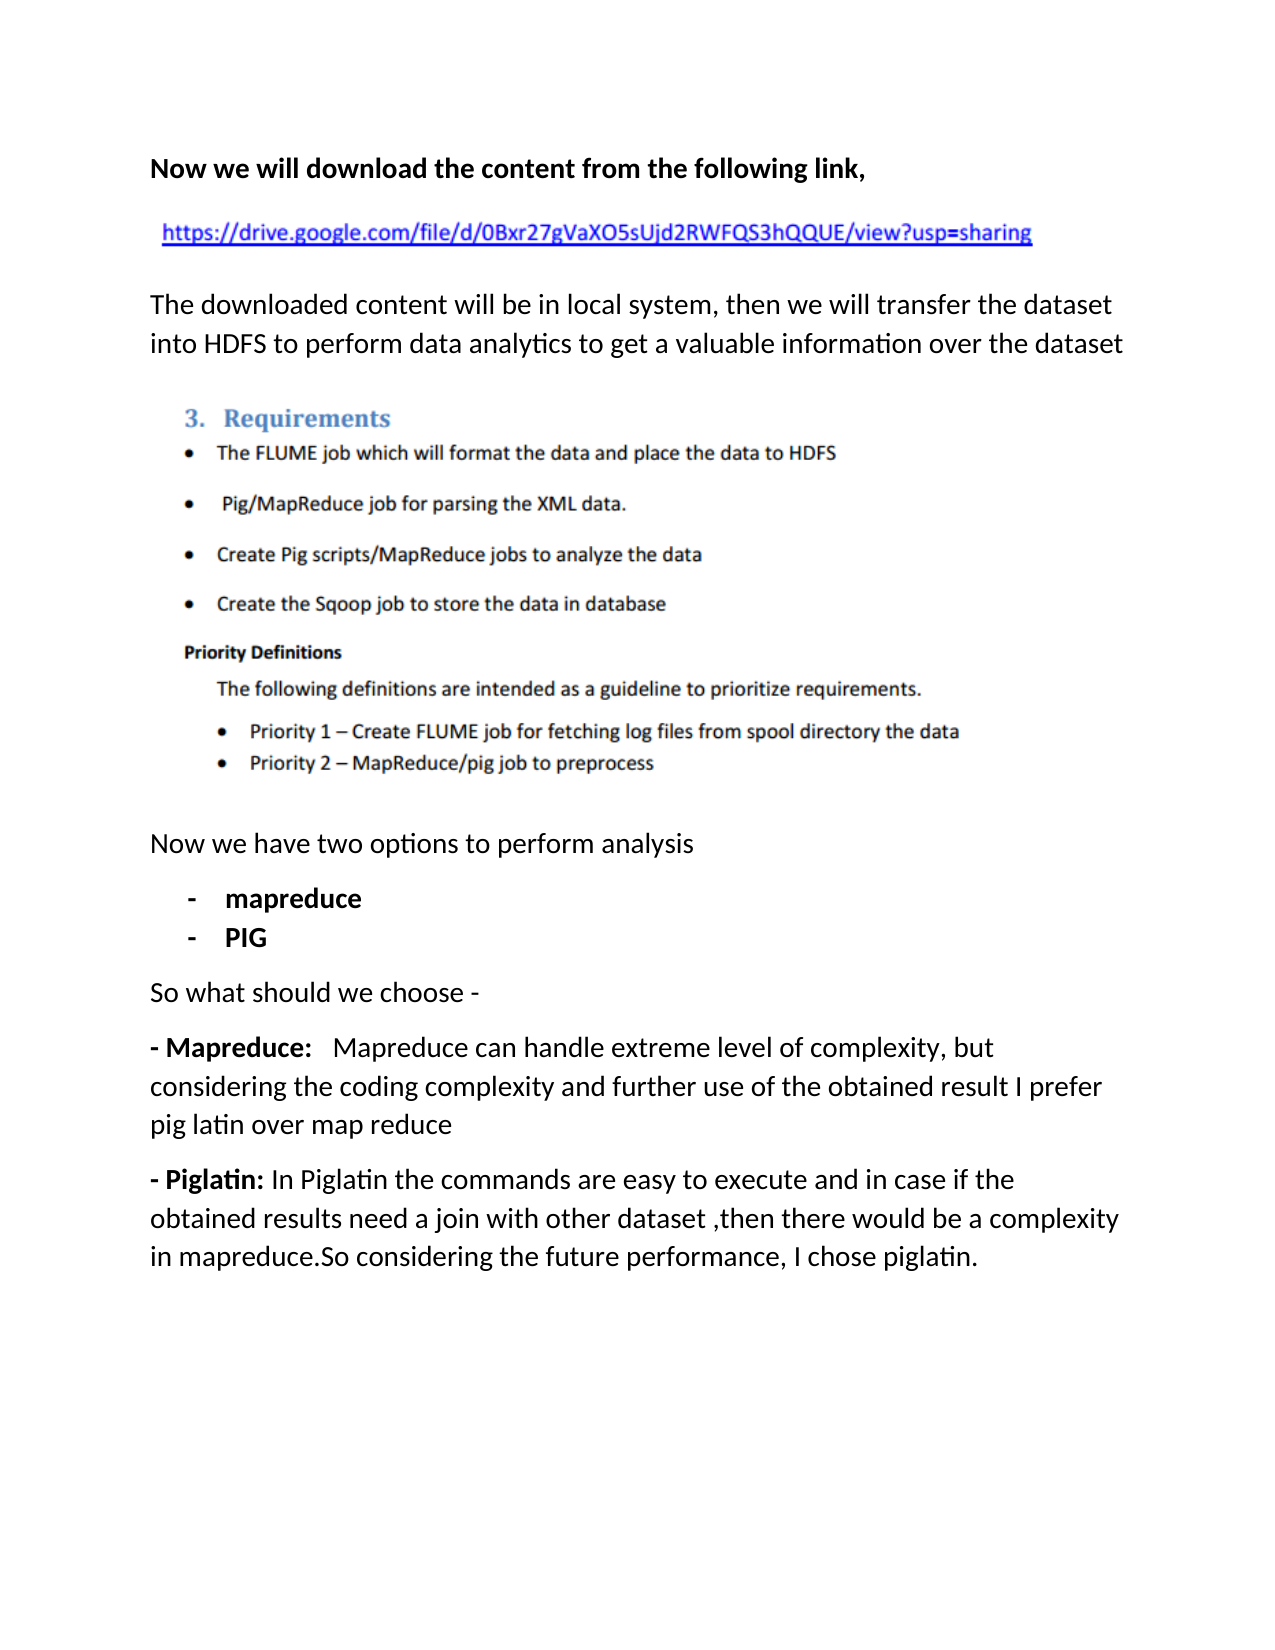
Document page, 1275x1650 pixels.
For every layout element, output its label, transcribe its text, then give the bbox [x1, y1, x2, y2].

text Now we will download the content from the following link, [150, 150, 1125, 186]
text So what should we choose - [150, 974, 1125, 1010]
picture [150, 380, 1125, 807]
text - Mapreduce: Mapreduce can handle extreme level of complexity, but considering the coding complexity and further use of the obtained result I prefer pig latin over map reduce [150, 1029, 1125, 1142]
list PIG [187, 919, 1125, 955]
text - Piglatin: In Piglatin the commands are easy to execute and in case if the obtained results need a join with other dataset ,then there would be a complexity in mapreduce.So considering the future performance, I chose piglatin. [150, 1161, 1125, 1274]
picture [150, 205, 1125, 268]
text Now we have two options to perform analysis [150, 826, 1125, 861]
text The downloaded content will be in local system, then we will transfer the dataset into HDFS to perform data analytics to get a valuable information over the dataset [150, 286, 1125, 361]
list mapreduce [187, 881, 1125, 916]
